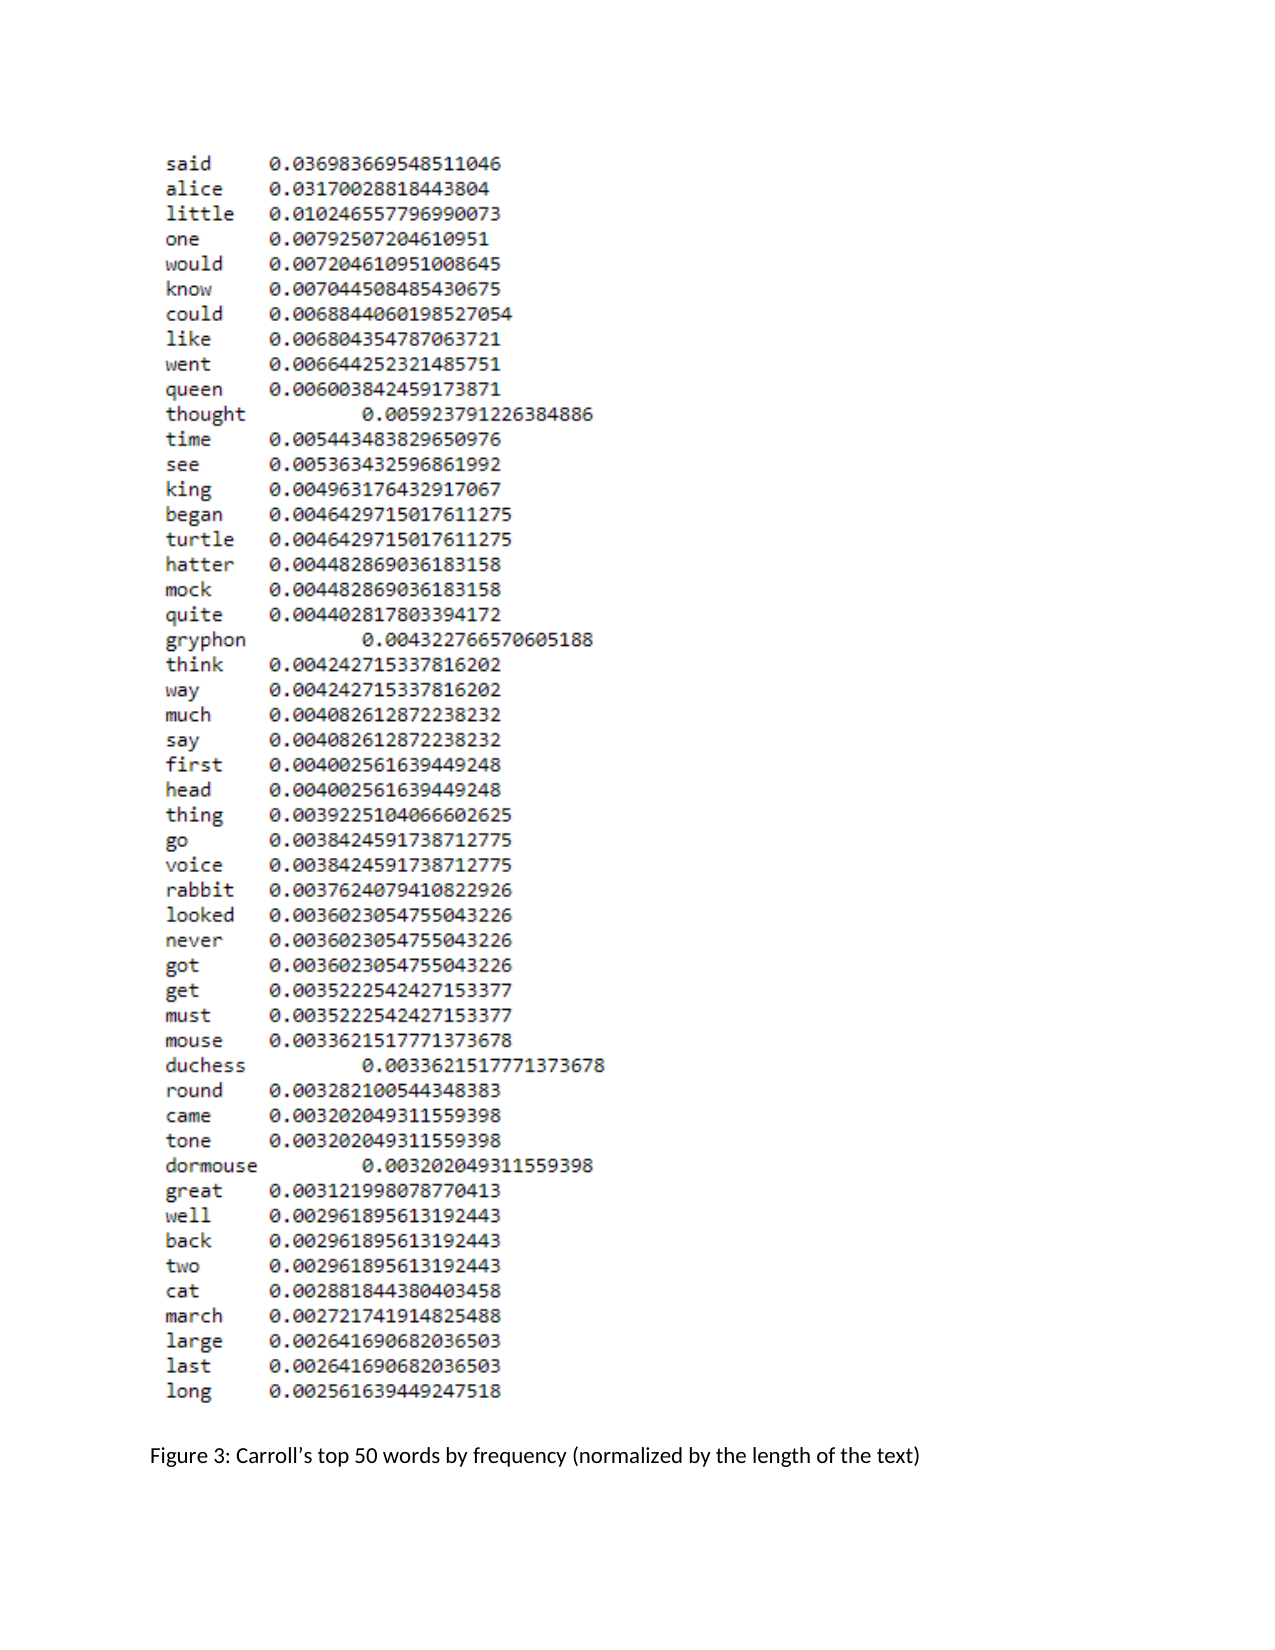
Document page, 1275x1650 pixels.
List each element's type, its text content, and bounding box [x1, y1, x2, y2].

text Figure 3: Carroll’s top 50 words by frequency (normalized by the length of the text) [150, 1441, 1125, 1469]
picture [155, 150, 683, 1413]
